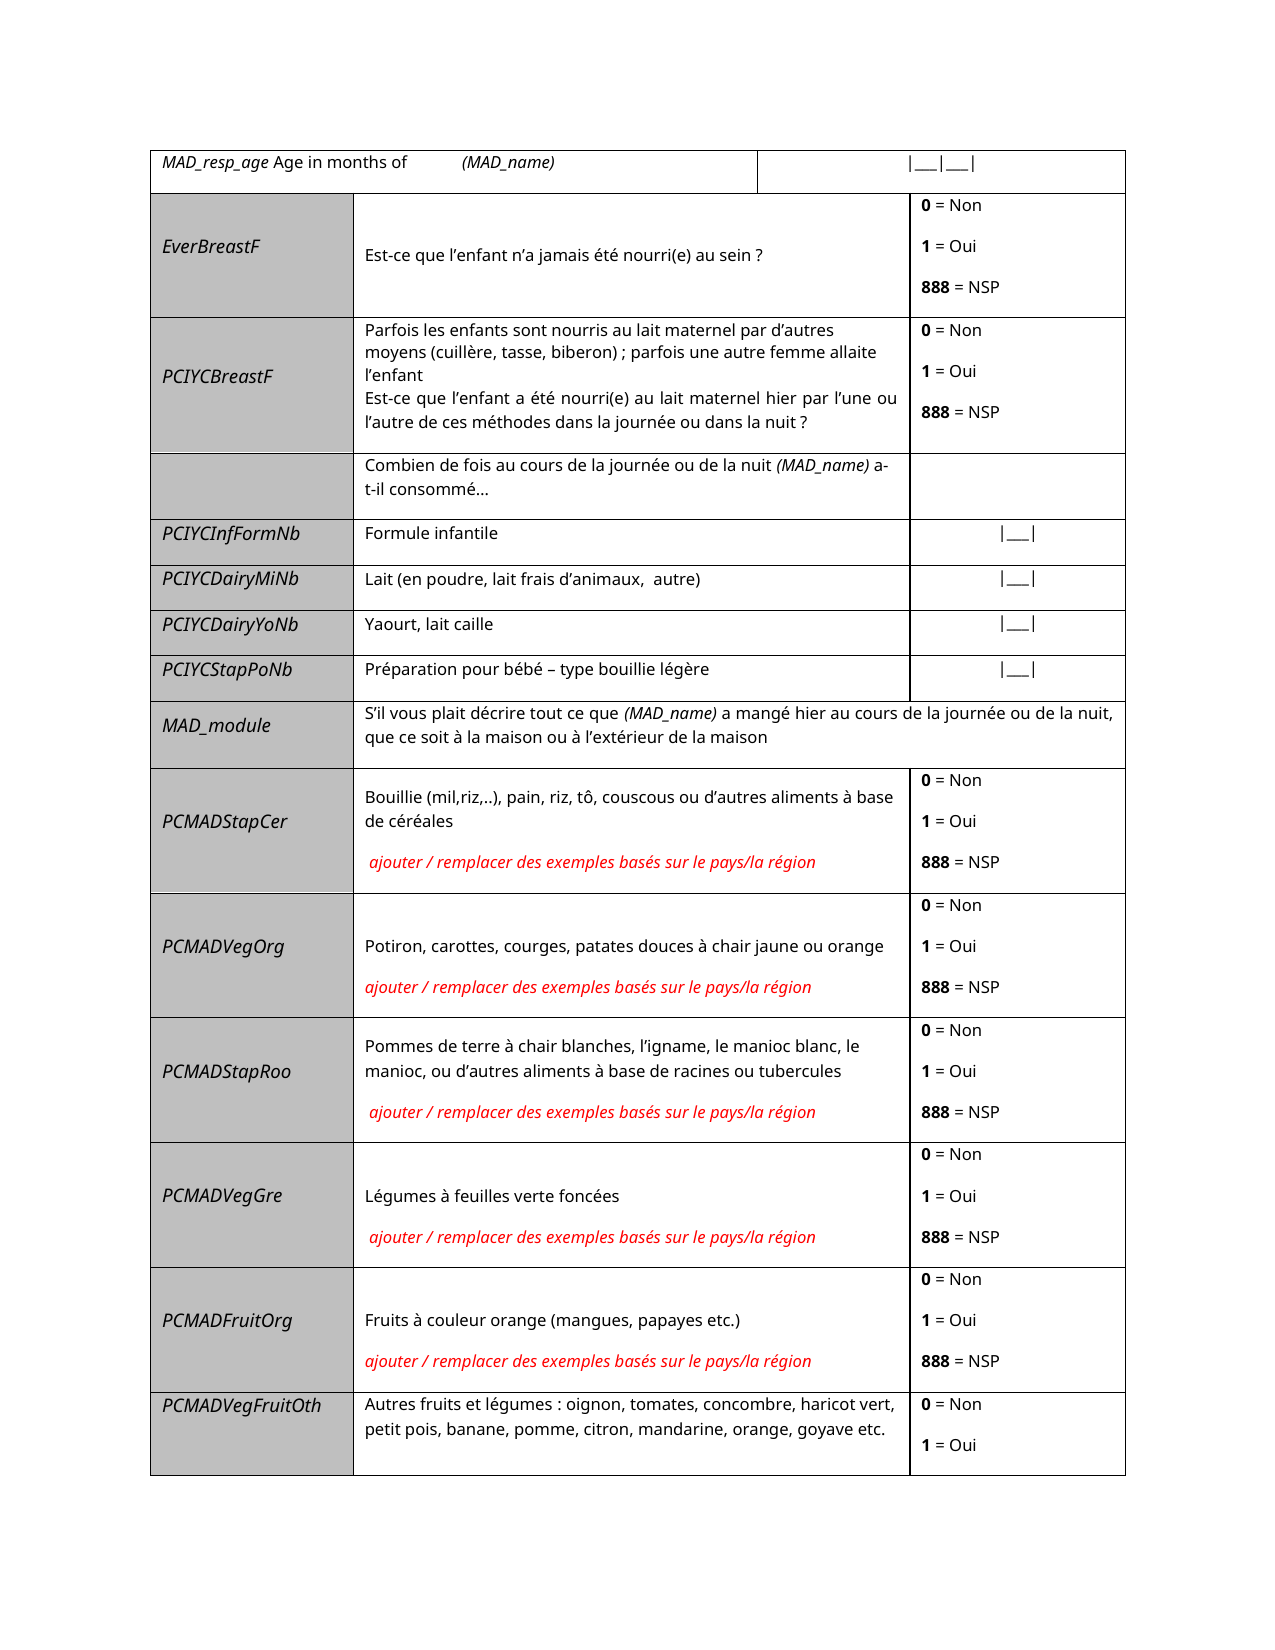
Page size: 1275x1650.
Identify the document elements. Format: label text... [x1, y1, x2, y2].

table_cell 0 = Non 1 = Oui 888 = NSP [911, 318, 1125, 452]
table_cell Potiron, carottes, courges, patates douces à chair jaune ou orange ajouter / remplacer des exemples basés sur le pays/la région [354, 894, 909, 1017]
table_cell [151, 454, 353, 519]
table_cell PCMADStapCer [151, 769, 353, 892]
table_cell PCMADVegOrg [151, 894, 353, 1017]
table_cell 0 = Non 1 = Oui 888 = NSP [911, 1268, 1125, 1392]
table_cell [911, 1393, 1125, 1475]
table_cell |___| [911, 611, 1125, 655]
table_cell 0 = Non 1 = Oui 888 = NSP [911, 894, 1125, 1017]
table_cell Est-ce que l’enfant n’a jamais été nourri(e) au sein ? [354, 194, 909, 317]
table_cell Bouillie (mil,riz,..), pain, riz, tô, couscous ou d’autres aliments à base de céréales ajouter / remplacer des exemples basés sur le pays/la région [354, 769, 909, 892]
table_cell MAD_resp_age Age in months of (MAD_name) [151, 151, 757, 192]
table_cell PCIYCInfFormNb [151, 520, 353, 565]
table_cell 0 = Non 1 = Oui 888 = NSP [911, 1018, 1125, 1142]
table_cell |___| [911, 656, 1125, 701]
table_cell 0 = Non 1 = Oui 888 = NSP [911, 769, 1125, 892]
table_cell PCIYCDairyMiNb [151, 566, 353, 610]
table_cell 0 = Non 1 = Oui 888 = NSP [911, 1143, 1125, 1267]
table_cell Fruits à couleur orange (mangues, papayes etc.) ajouter / remplacer des exemples basés sur le pays/la région [354, 1268, 909, 1392]
table_cell PCIYCDairyYoNb [151, 611, 353, 655]
table_cell Pommes de terre à chair blanches, l’igname, le manioc blanc, le manioc, ou d’autres aliments à base de racines ou tubercules ajouter / remplacer des exemples basés sur le pays/la région [354, 1018, 909, 1142]
table_cell |___|___| [758, 151, 1125, 192]
table_cell PCIYCBreastF [151, 318, 353, 452]
table_cell S’il vous plait décrire tout ce que (MAD_name) a mangé hier au cours de la journée ou de la nuit, que ce soit à la maison ou à l’extérieur de la maison [354, 702, 1125, 768]
table_cell Yaourt, lait caille [354, 611, 909, 655]
table_cell PCIYCStapPoNb [151, 656, 353, 701]
table_cell MAD_module [151, 702, 353, 768]
table_cell Combien de fois au cours de la journée ou de la nuit (MAD_name) a-t-il consommé… [354, 454, 909, 519]
table_cell |___| [911, 520, 1125, 565]
table_cell PCMADStapRoo [151, 1018, 353, 1142]
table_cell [354, 1393, 909, 1475]
table_cell Parfois les enfants sont nourris au lait maternel par d’autres moyens (cuillère, tasse, biberon) ; parfois une autre femme allaite l’enfant Est-ce que l’enfant a été nourri(e) au lait maternel hier par l’une ou l’autre de ces méthodes dans la journée ou dans la nuit ? [354, 318, 909, 452]
table_cell PCMADFruitOrg [151, 1268, 353, 1392]
table_cell PCMADVegGre [151, 1143, 353, 1267]
table_cell Préparation pour bébé – type bouillie légère [354, 656, 909, 701]
table_cell |___| [911, 566, 1125, 610]
table_cell EverBreastF [151, 194, 353, 317]
table_cell PCMADVegFruitOth [151, 1393, 353, 1475]
table_cell Lait (en poudre, lait frais d’animaux, autre) [354, 566, 909, 610]
table_cell [911, 454, 1125, 519]
table_cell Légumes à feuilles verte foncées ajouter / remplacer des exemples basés sur le pays/la région [354, 1143, 909, 1267]
table_cell 0 = Non 1 = Oui 888 = NSP [911, 194, 1125, 317]
table_cell Formule infantile [354, 520, 909, 565]
